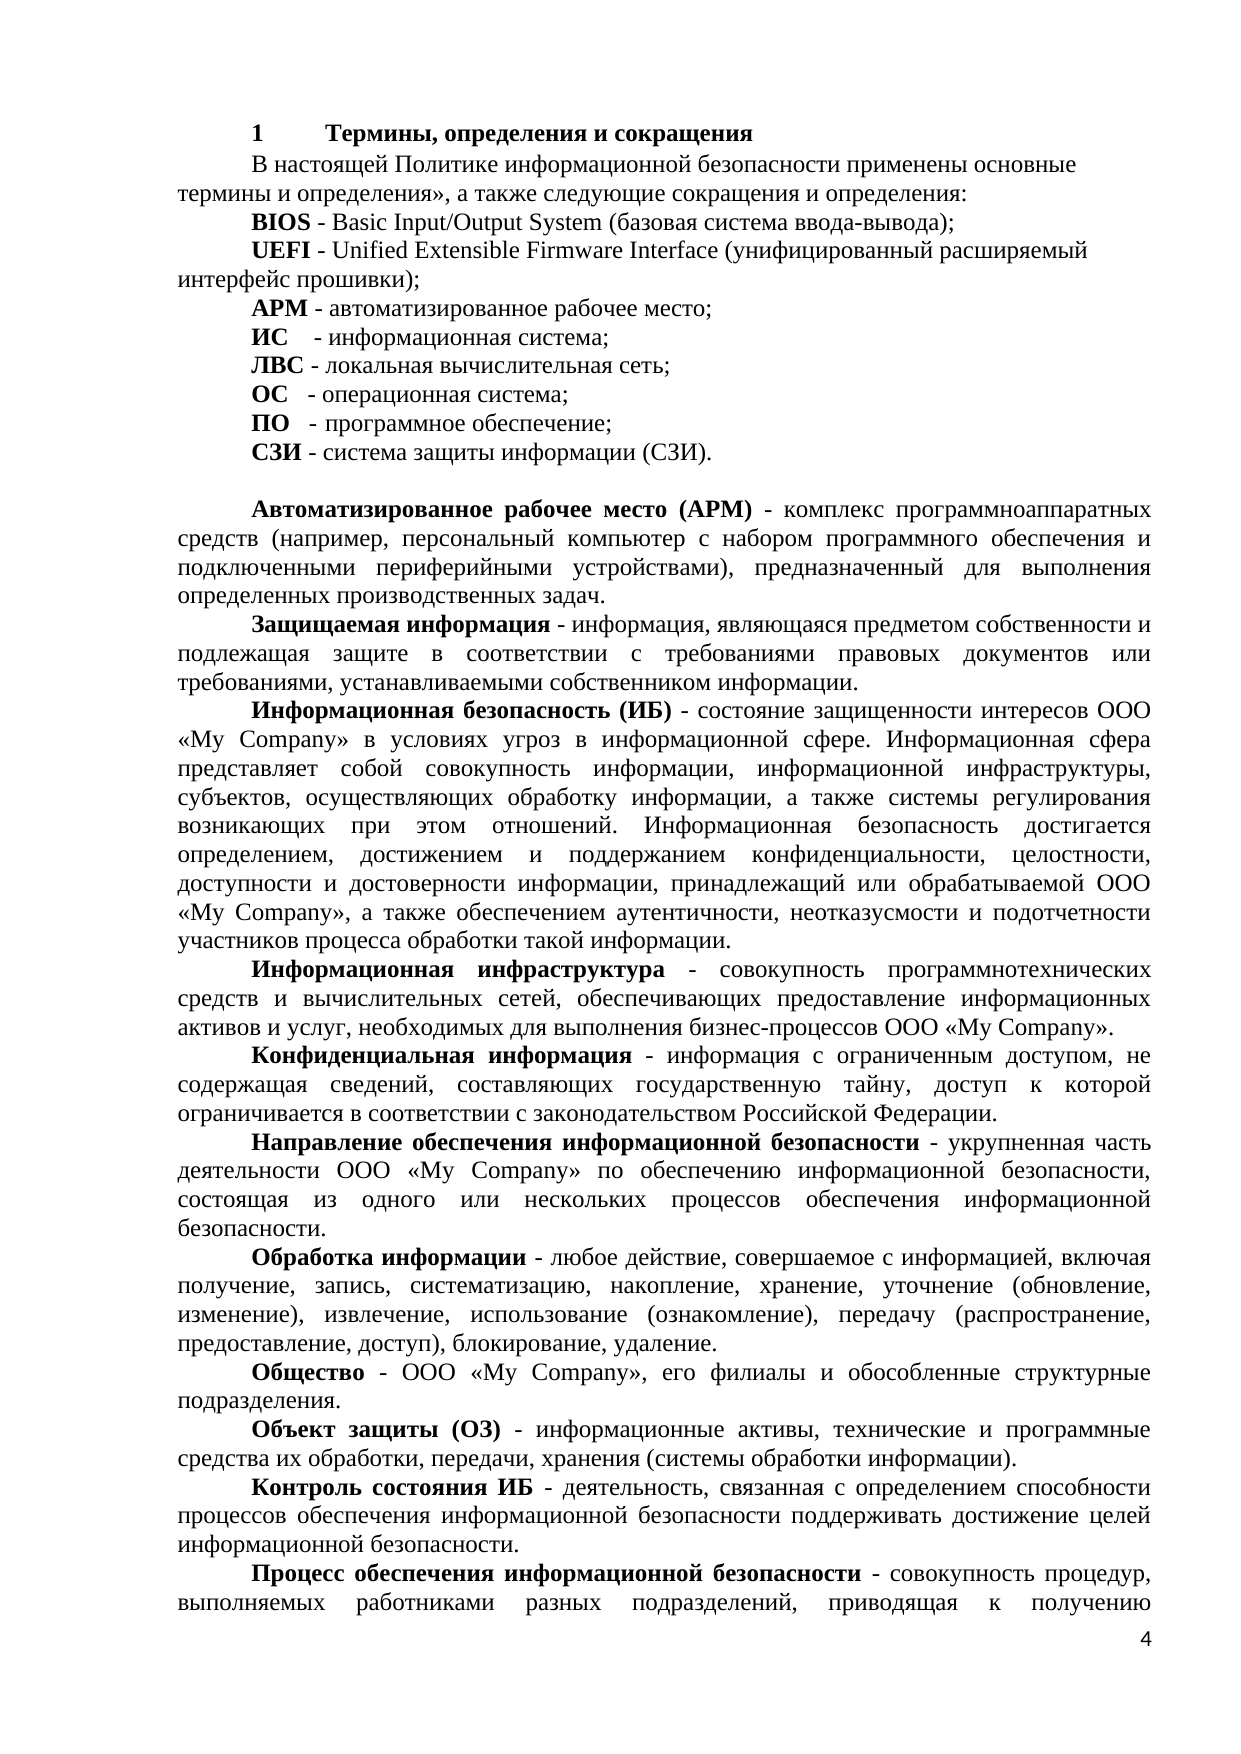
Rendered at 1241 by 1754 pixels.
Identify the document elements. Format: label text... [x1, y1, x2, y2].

text BIOS - Basic Input/Output System (базовая система ввода-вывода); [177, 207, 1152, 235]
text Объект защиты (ОЗ) - информационные активы, технические и программные средства их обработки, передачи, хранения (системы обработки информации). [177, 1414, 1152, 1472]
text Информационная безопасность (ИБ) - состояние защищенности интересов ООО «My Company» в условиях угроз в информационной сфере. Информационная сфера представляет собой совокупность информации, информационной инфраструктуры, субъектов, осуществляющих обработку информации, а также системы регулирования возникающих при этом отношений. Информационная безопасность достигается определением, достижением и поддержанием конфиденциальности, целостности, доступности и достоверности информации, принадлежащий или обрабатываемой ООО «My Company», а также обеспечением аутентичности, неотказусмости и подотчетности участников процесса обработки такой информации. [177, 695, 1152, 954]
text АРМ - автоматизированное рабочее место; [177, 293, 1152, 322]
text В настоящей Политике информационной безопасности применены основные термины и определения», а также следующие сокращения и определения: [177, 149, 1152, 207]
text Конфиденциальная информация - информация с ограниченным доступом, не содержащая сведений, составляющих государственную тайну, доступ к которой ограничивается в соответствии с законодательством Российской Федерации. [177, 1040, 1152, 1127]
text ОС - операционная система; [177, 379, 1152, 408]
text Защищаемая информация - информация, являющаяся предметом собственности и подлежащая защите в соответствии с требованиями правовых документов или требованиями, устанавливаемыми собственником информации. [177, 609, 1152, 695]
text Направление обеспечения информационной безопасности - укрупненная часть деятельности ООО «My Company» по обеспечению информационной безопасности, состоящая из одного или нескольких процессов обеспечения информационной безопасности. [177, 1127, 1152, 1242]
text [177, 1558, 1152, 1615]
text Обработка информации - любое действие, совершаемое с информацией, включая получение, запись, систематизацию, накопление, хранение, уточнение (обновление, изменение), извлечение, использование (ознакомление), передачу (распространение, предоставление, доступ), блокирование, удаление. [177, 1242, 1152, 1357]
text ИС - информационная система; [177, 322, 1152, 350]
text ЛВС - локальная вычислительная сеть; [177, 350, 1152, 379]
text Общество - ООО «My Company», его филиалы и обособленные структурные подразделения. [177, 1357, 1152, 1414]
text UEFI - Unified Extensible Firmware Interface (унифицированный расширяемый интерфейс прошивки); [177, 235, 1152, 293]
subtitle Термины, определения и сокращения [177, 118, 1152, 147]
text Контроль состояния ИБ - деятельность, связанная с определением способности процессов обеспечения информационной безопасности поддерживать достижение целей информационной безопасности. [177, 1472, 1152, 1558]
text Информационная инфраструктура - совокупность программнотехнических средств и вычислительных сетей, обеспечивающих предоставление информационных активов и услуг, необходимых для выполнения бизнес-процессов ООО «My Company». [177, 954, 1152, 1040]
text Автоматизированное рабочее место (АРМ) - комплекс программноаппаратных средств (например, персональный компьютер с набором программного обеспечения и подключенными периферийными устройствами), предназначенный для выполнения определенных производственных задач. [177, 494, 1152, 609]
text ПО - программное обеспечение; [177, 408, 1152, 437]
text СЗИ - система защиты информации (СЗИ). [177, 437, 1152, 465]
